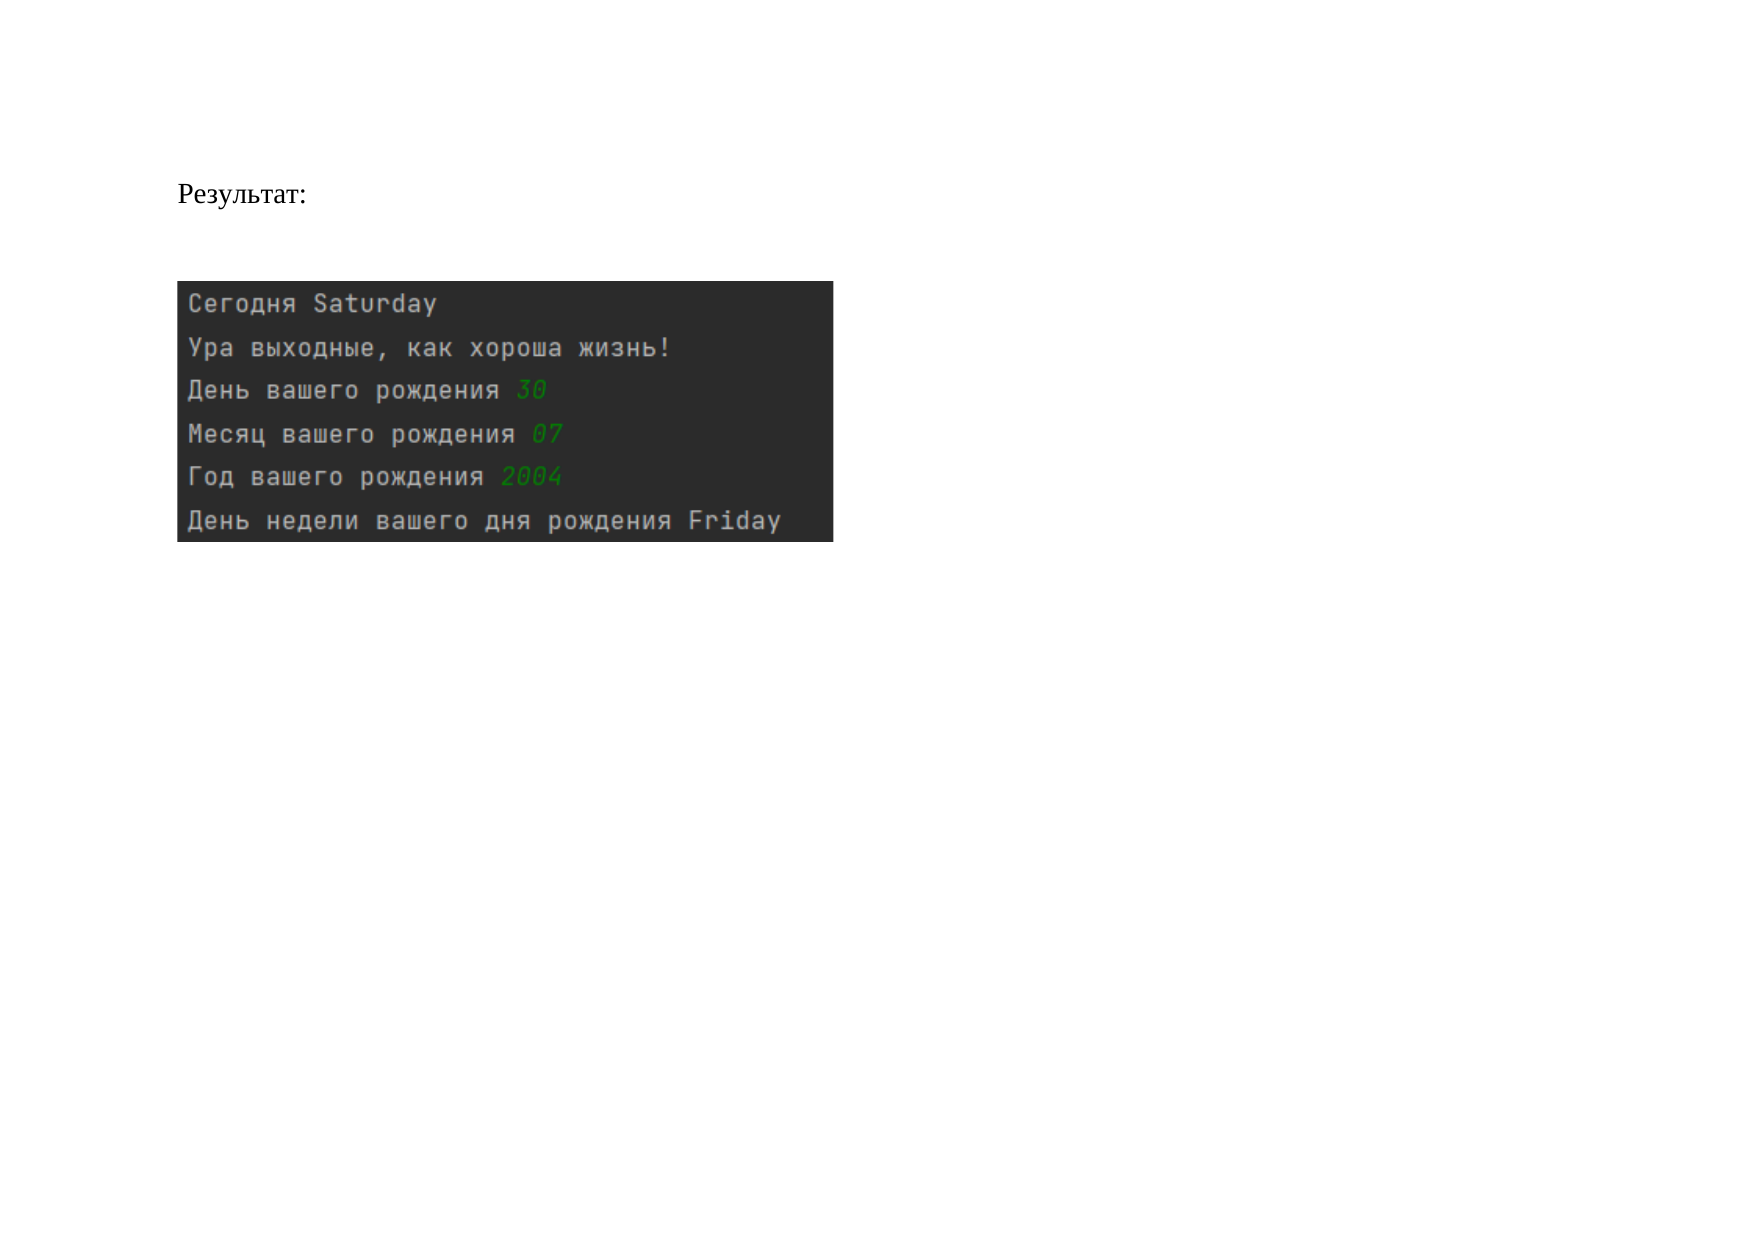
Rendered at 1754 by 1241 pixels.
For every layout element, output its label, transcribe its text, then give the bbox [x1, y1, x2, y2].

text Результат: [177, 176, 1665, 210]
picture [177, 281, 834, 542]
